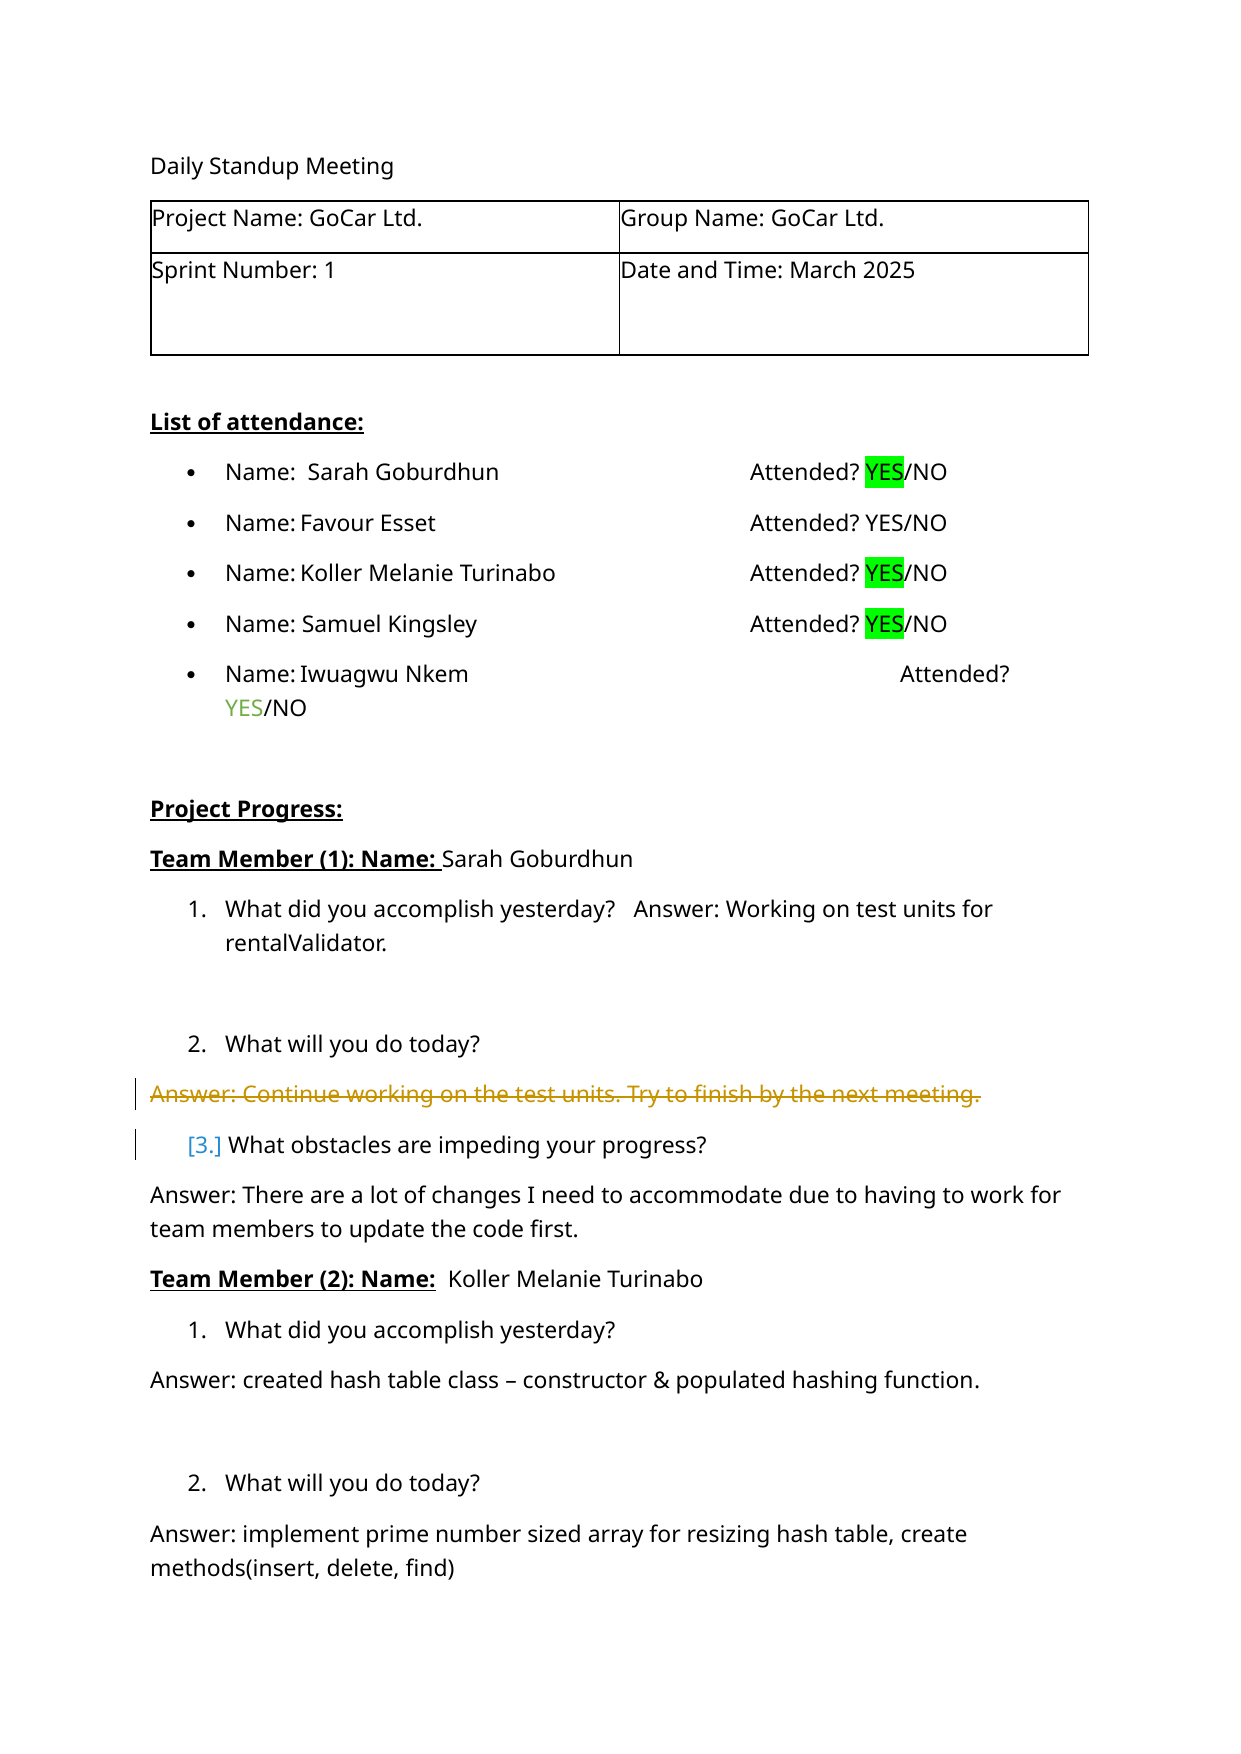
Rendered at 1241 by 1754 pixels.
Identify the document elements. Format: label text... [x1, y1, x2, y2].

text Answer: There are a lot of changes I need to accommodate due to having to work for team members to update the code first. [150, 1179, 1090, 1244]
list Name: Sarah Goburdhun Attended? YES/NO [187, 456, 865, 488]
list What obstacles are impeding your progress? [187, 1129, 1090, 1160]
list Name: Sarah Goburdhun Attended? YES/NO [904, 456, 1090, 488]
text Team Member (1): Name: Sarah Goburdhun [150, 843, 1090, 874]
text List of attendance: [150, 406, 1090, 437]
list Name: Iwuagwu Nkem Attended? YES/NO [187, 658, 1090, 723]
table_cell Sprint Number: 1 [152, 254, 619, 354]
list What will you do today? [187, 1467, 1090, 1498]
list What did you accomplish yesterday? [187, 1314, 1090, 1345]
list Name: Koller Melanie Turinabo Attended? YES/NO [187, 557, 865, 588]
text Daily Standup Meeting [150, 150, 1090, 181]
list What did you accomplish yesterday? Answer: Working on test units for rentalValidator. [187, 893, 1090, 958]
text Answer: created hash table class – constructor & populated hashing function. [150, 1364, 1090, 1396]
table_header Project Name: GoCar Ltd. [152, 202, 619, 252]
table_header Group Name: GoCar Ltd. [620, 202, 1088, 252]
list Name: Samuel Kingsley Attended? YES/NO [187, 608, 865, 639]
text Answer: implement prime number sized array for resizing hash table, create methods(insert, delete, find) [150, 1518, 1090, 1583]
text Team Member (2): Name: Koller Melanie Turinabo [150, 1263, 1090, 1295]
list What will you do today? [187, 1028, 1090, 1059]
table_cell Date and Time: March 2025 [620, 254, 1088, 354]
list Name: Koller Melanie Turinabo Attended? YES/NO [904, 557, 1090, 588]
list Name: Samuel Kingsley Attended? YES/NO [904, 608, 1090, 639]
list Name: Favour Esset Attended? YES/NO [187, 507, 1090, 538]
text Project Progress: [150, 793, 1090, 824]
